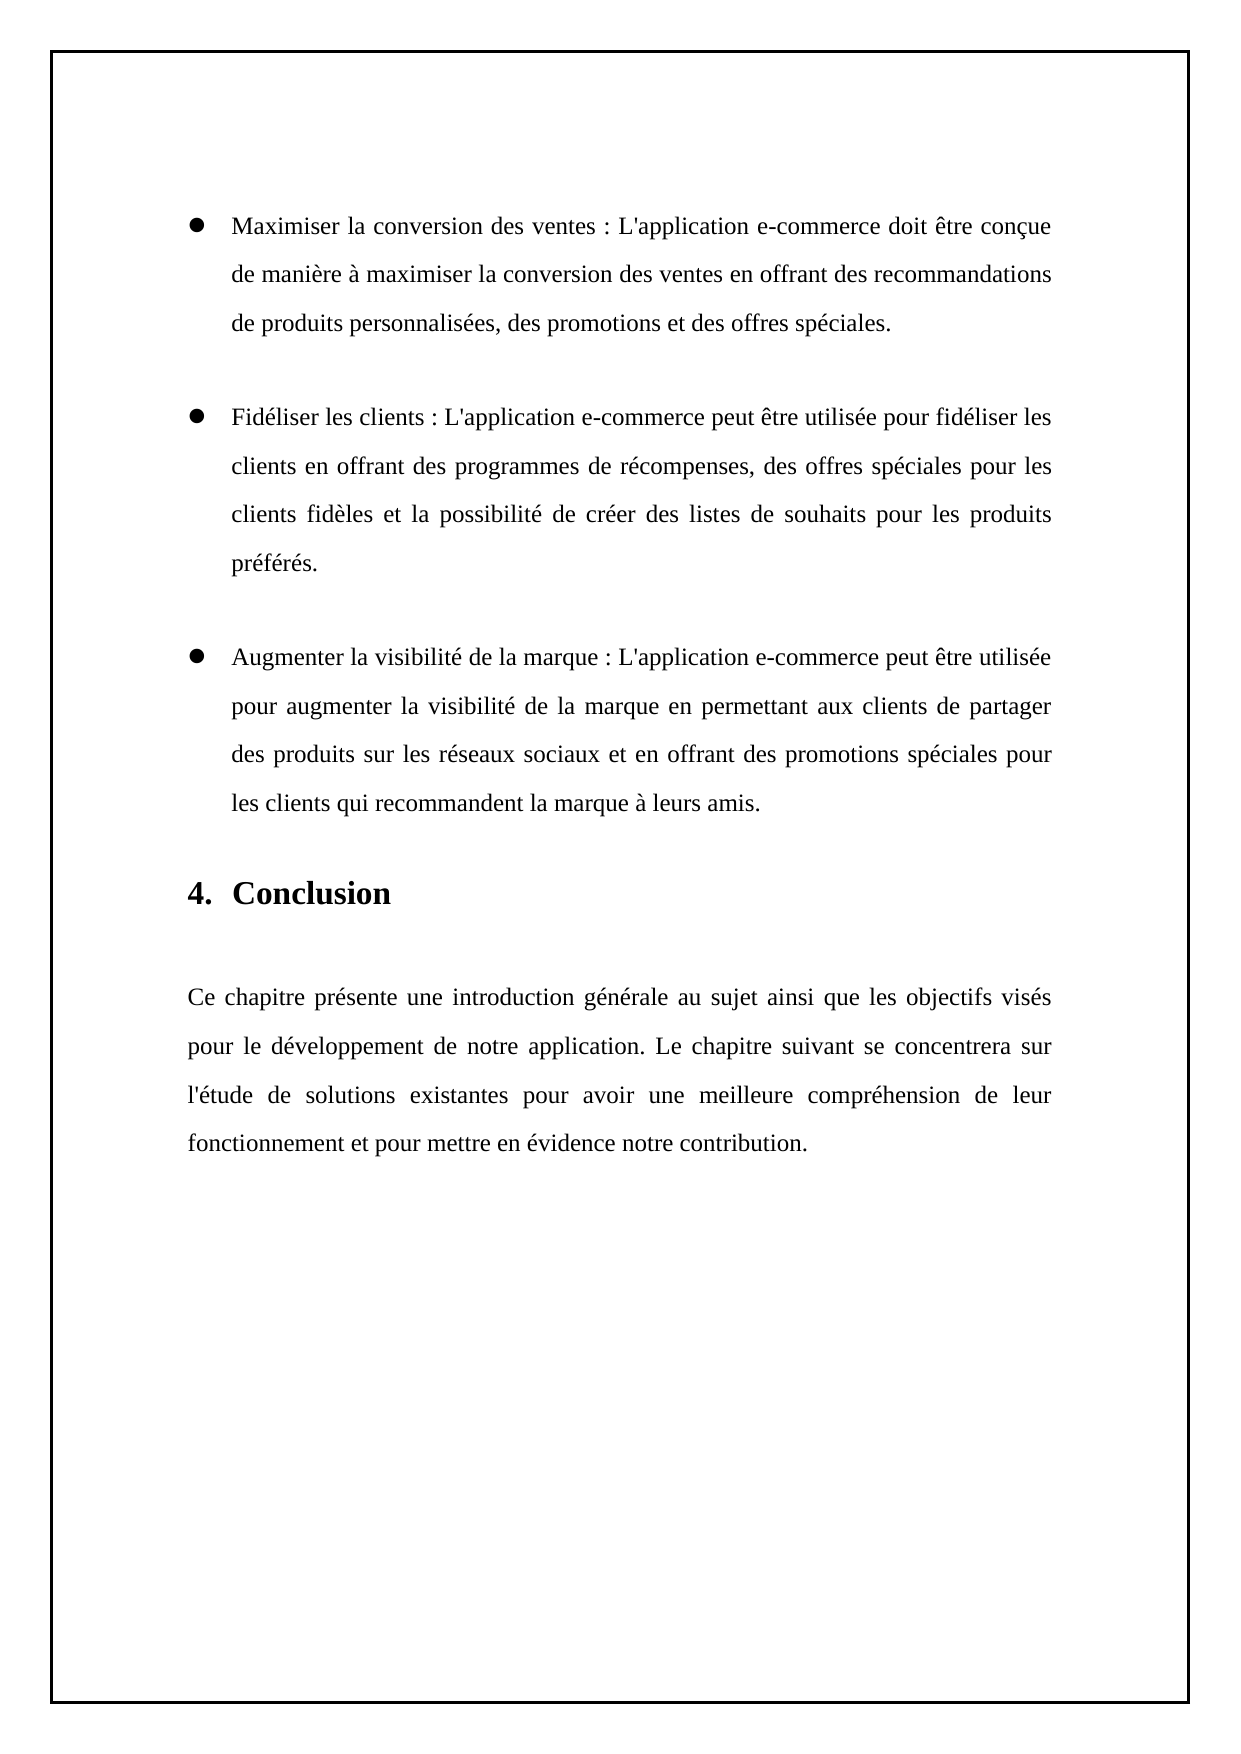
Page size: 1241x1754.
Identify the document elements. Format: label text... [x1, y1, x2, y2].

subtitle Conclusion [187, 860, 1053, 925]
list Augmenter la visibilité de la marque : L'application e-commerce peut être utilisée pour augmenter la visibilité de la marque en permettant aux clients de partager des produits sur les réseaux sociaux et en offrant des promotions spéciales pour les clients qui recommandent la marque à leurs amis. [187, 640, 1053, 819]
list Fidéliser les clients : L'application e-commerce peut être utilisée pour fidéliser les clients en offrant des programmes de récompenses, des offres spéciales pour les clients fidèles et la possibilité de créer des listes de souhaits pour les produits préférés. [187, 400, 1053, 579]
list Maximiser la conversion des ventes : L'application e-commerce doit être conçue de manière à maximiser la conversion des ventes en offrant des recommandations de produits personnalisées, des promotions et des offres spéciales. [187, 209, 1053, 339]
text Ce chapitre présente une introduction générale au sujet ainsi que les objectifs visés pour le développement de notre application. Le chapitre suivant se concentrera sur l'étude de solutions existantes pour avoir une meilleure compréhension de leur fonctionnement et pour mettre en évidence notre contribution. [187, 980, 1053, 1159]
